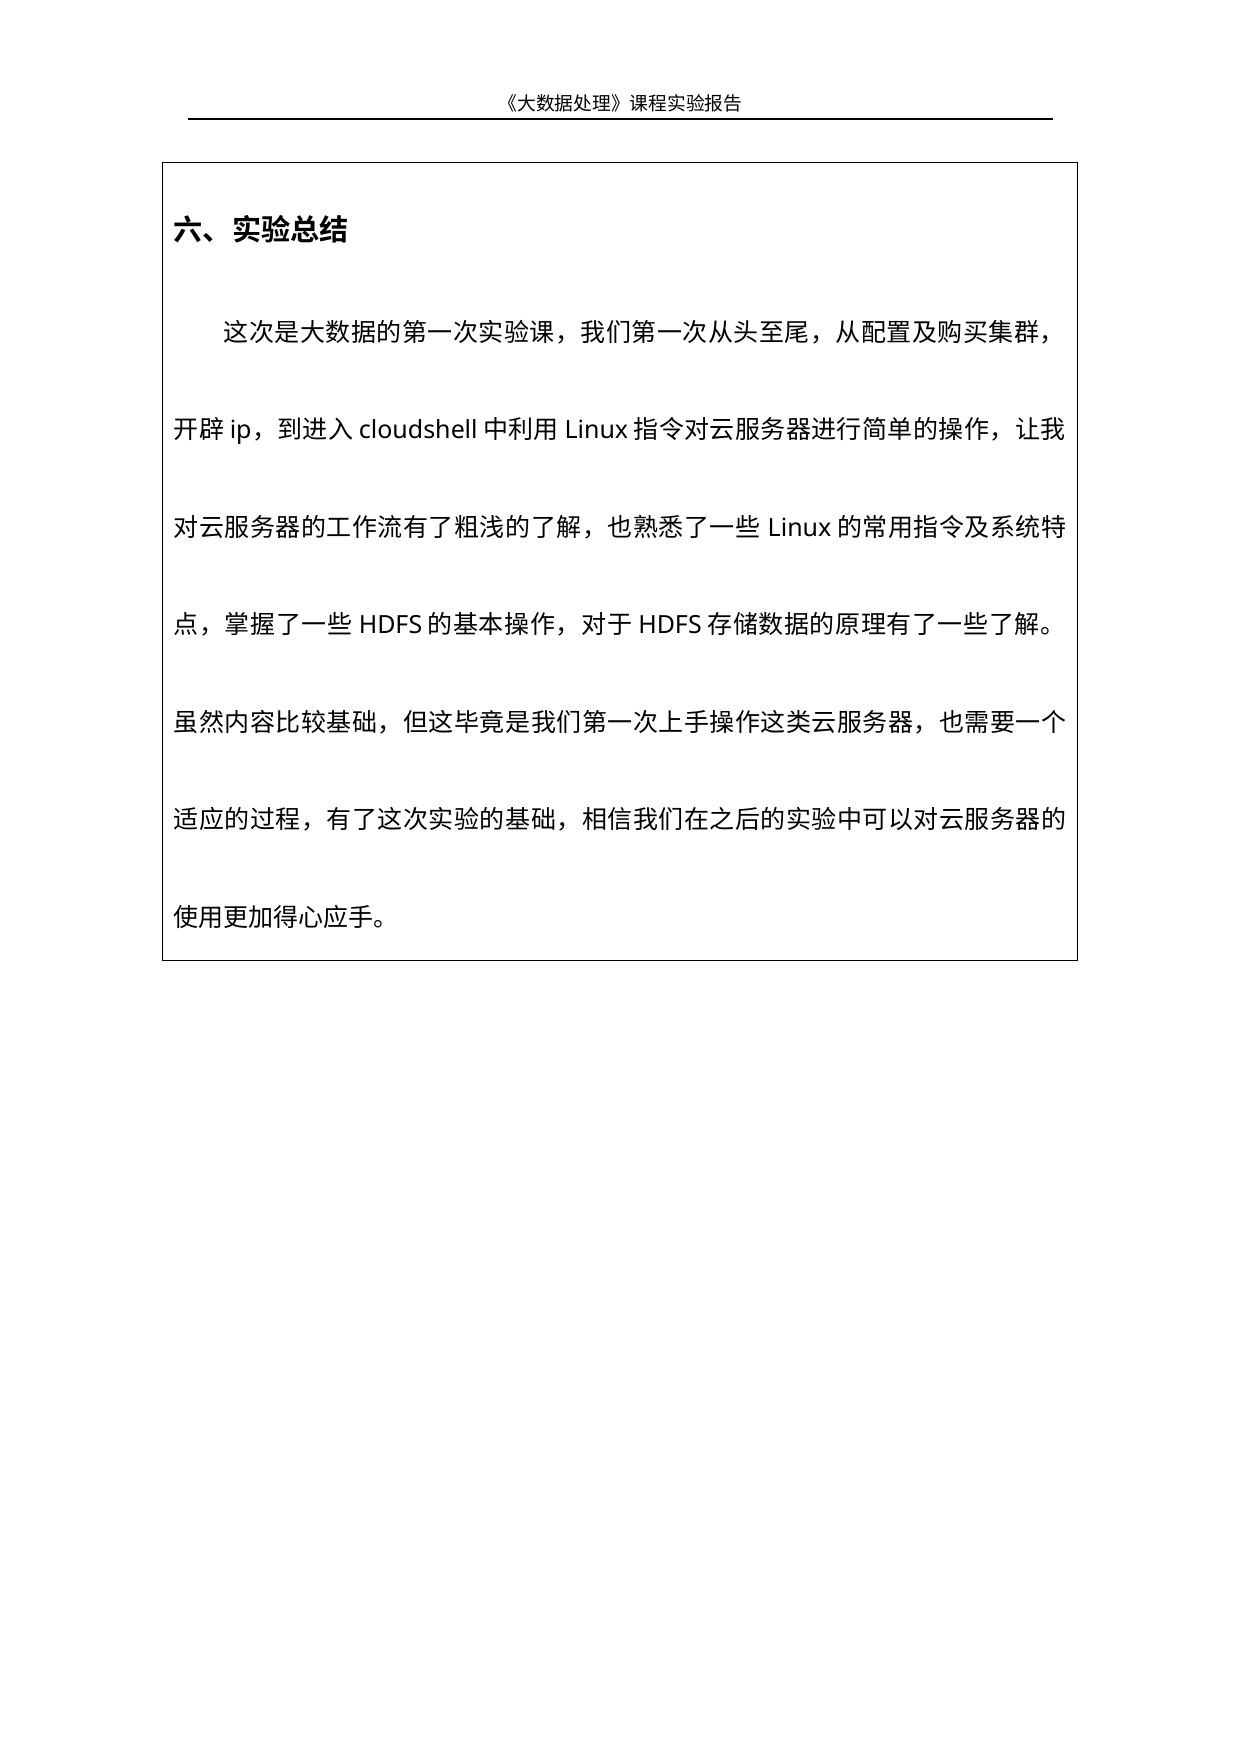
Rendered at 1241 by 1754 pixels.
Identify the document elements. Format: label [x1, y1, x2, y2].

table_cell [163, 163, 1077, 960]
